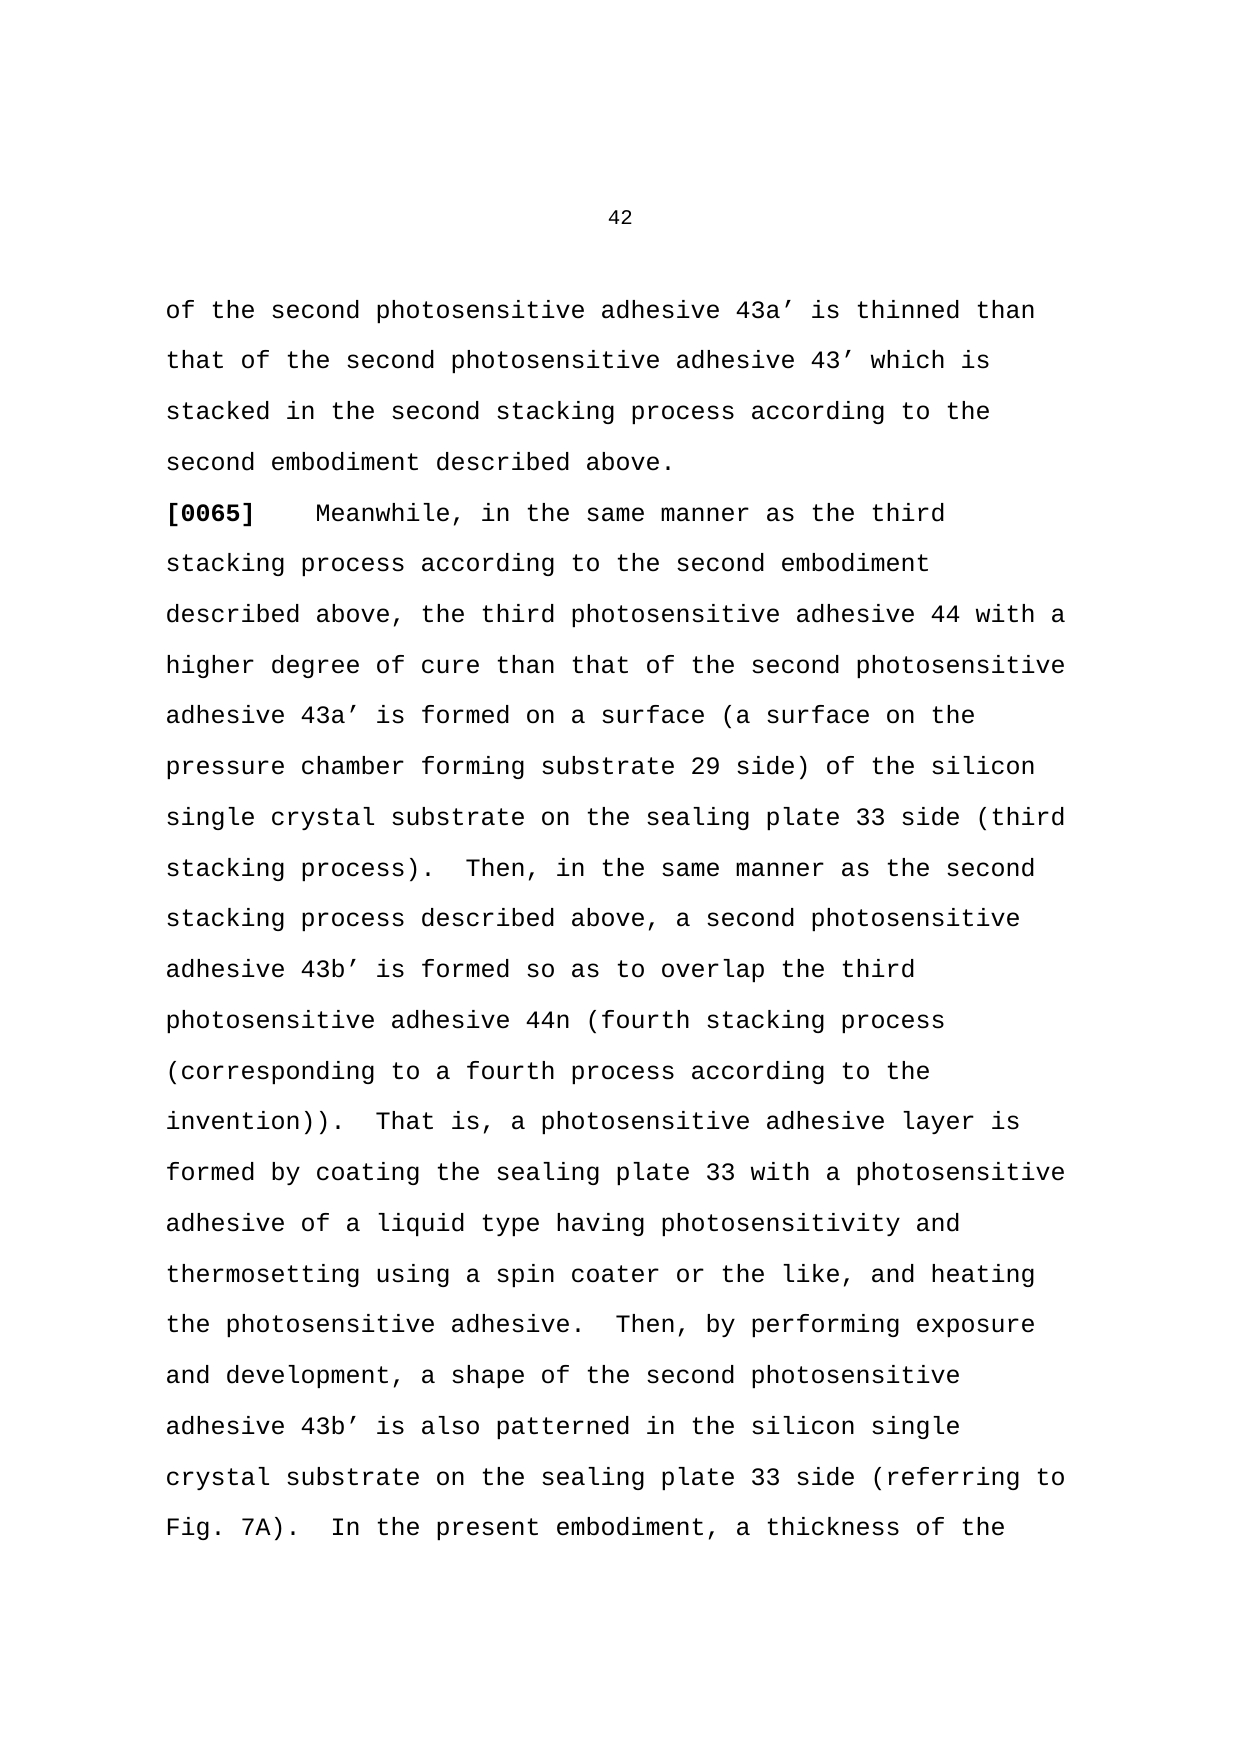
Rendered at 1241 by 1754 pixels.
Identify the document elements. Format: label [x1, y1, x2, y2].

text [165, 481, 1075, 1546]
text [165, 278, 1075, 481]
